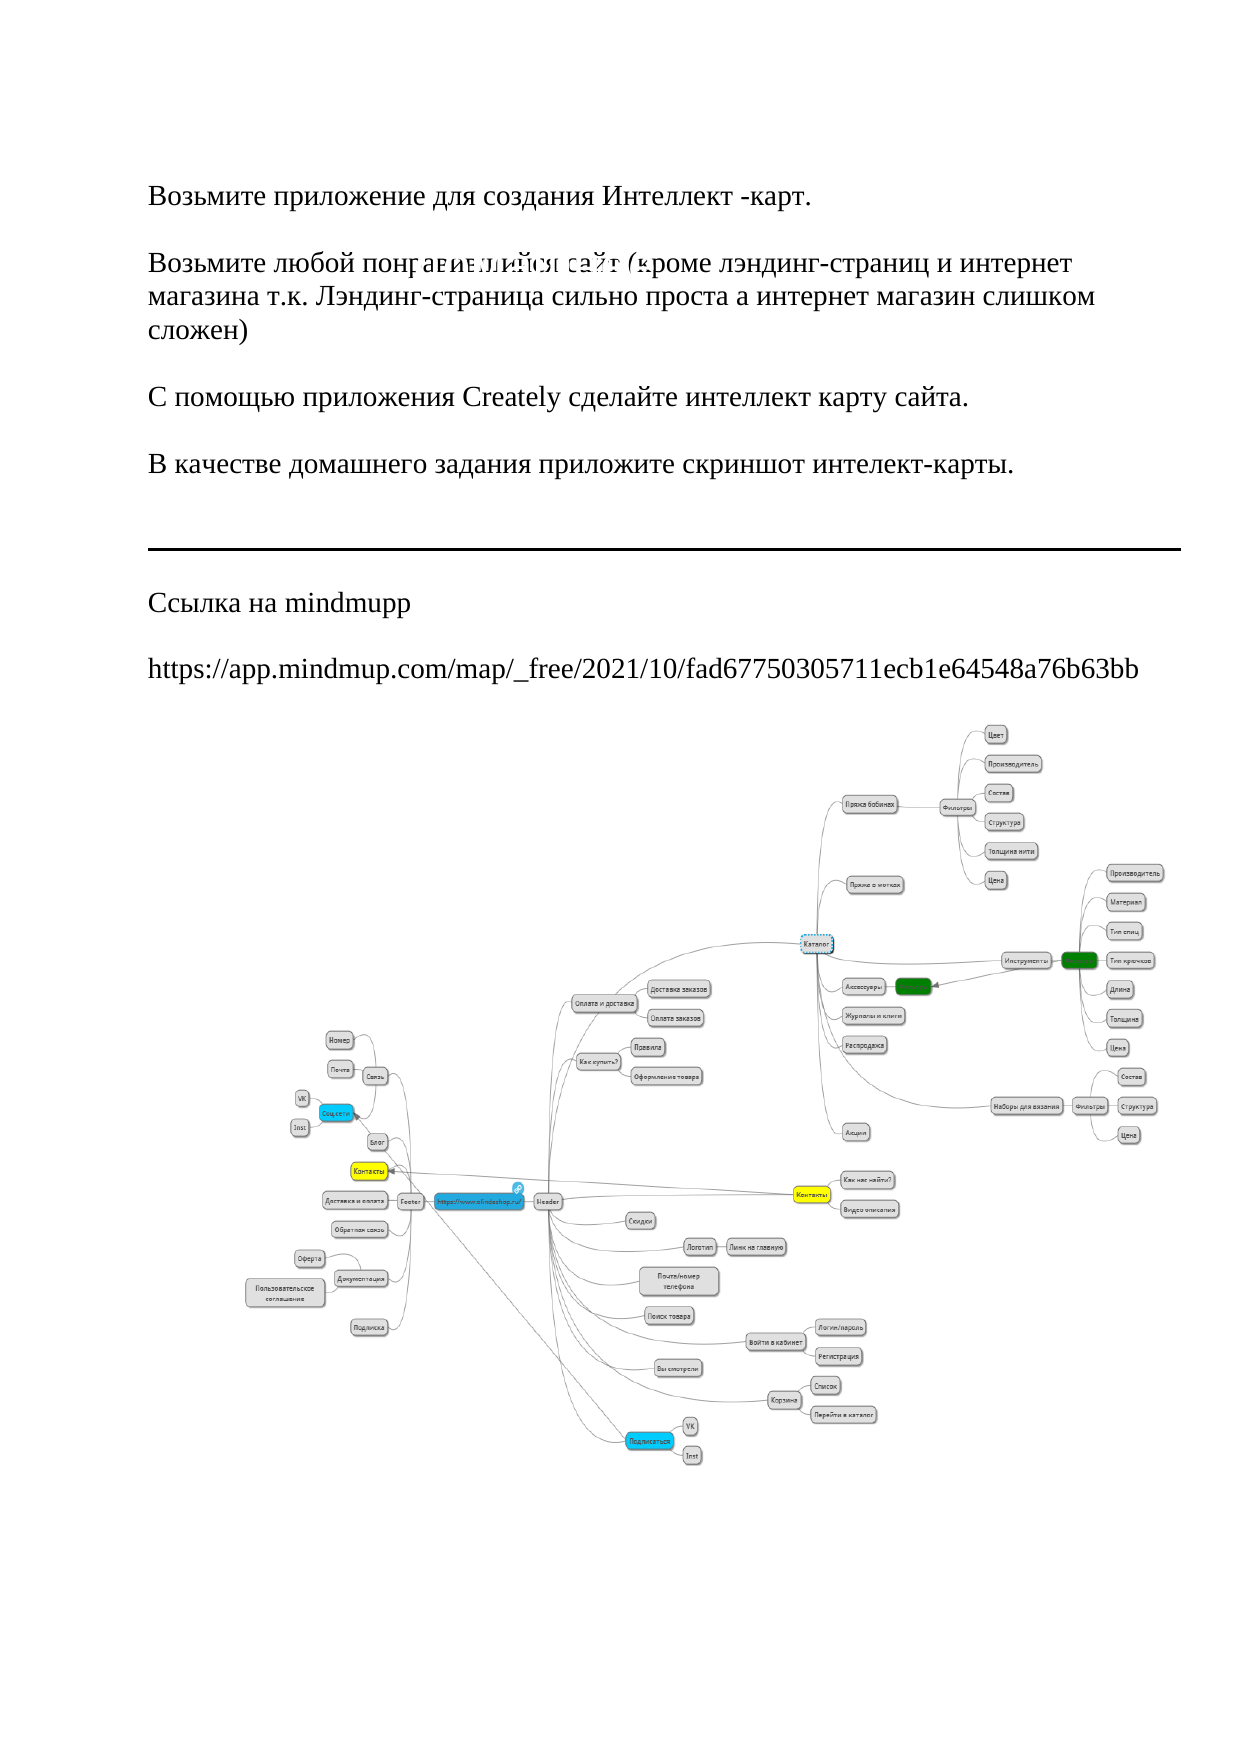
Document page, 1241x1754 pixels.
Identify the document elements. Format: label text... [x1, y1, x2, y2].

text В качестве домашнего задания приложите скриншот интелект-карты. [148, 446, 1181, 479]
text https://app.mindmup.com/map/_free/2021/10/fad67750305711ecb1e64548a76b63bb [148, 652, 1181, 685]
text С помощью приложения Сreately сделайте интеллект карту сайта. [148, 379, 1181, 412]
text Возьмите приложение для создания Интеллект -карт. [148, 178, 1181, 212]
text Возьмите любой понравившийся сайт (кроме лэндинг-страниц и интернет магазина т.к. Лэндинг-страница сильно проста а интернет магазин слишком сложен) [148, 245, 1181, 346]
picture [147, 718, 1190, 1486]
text Ссылка на mindmupp [148, 585, 1181, 618]
